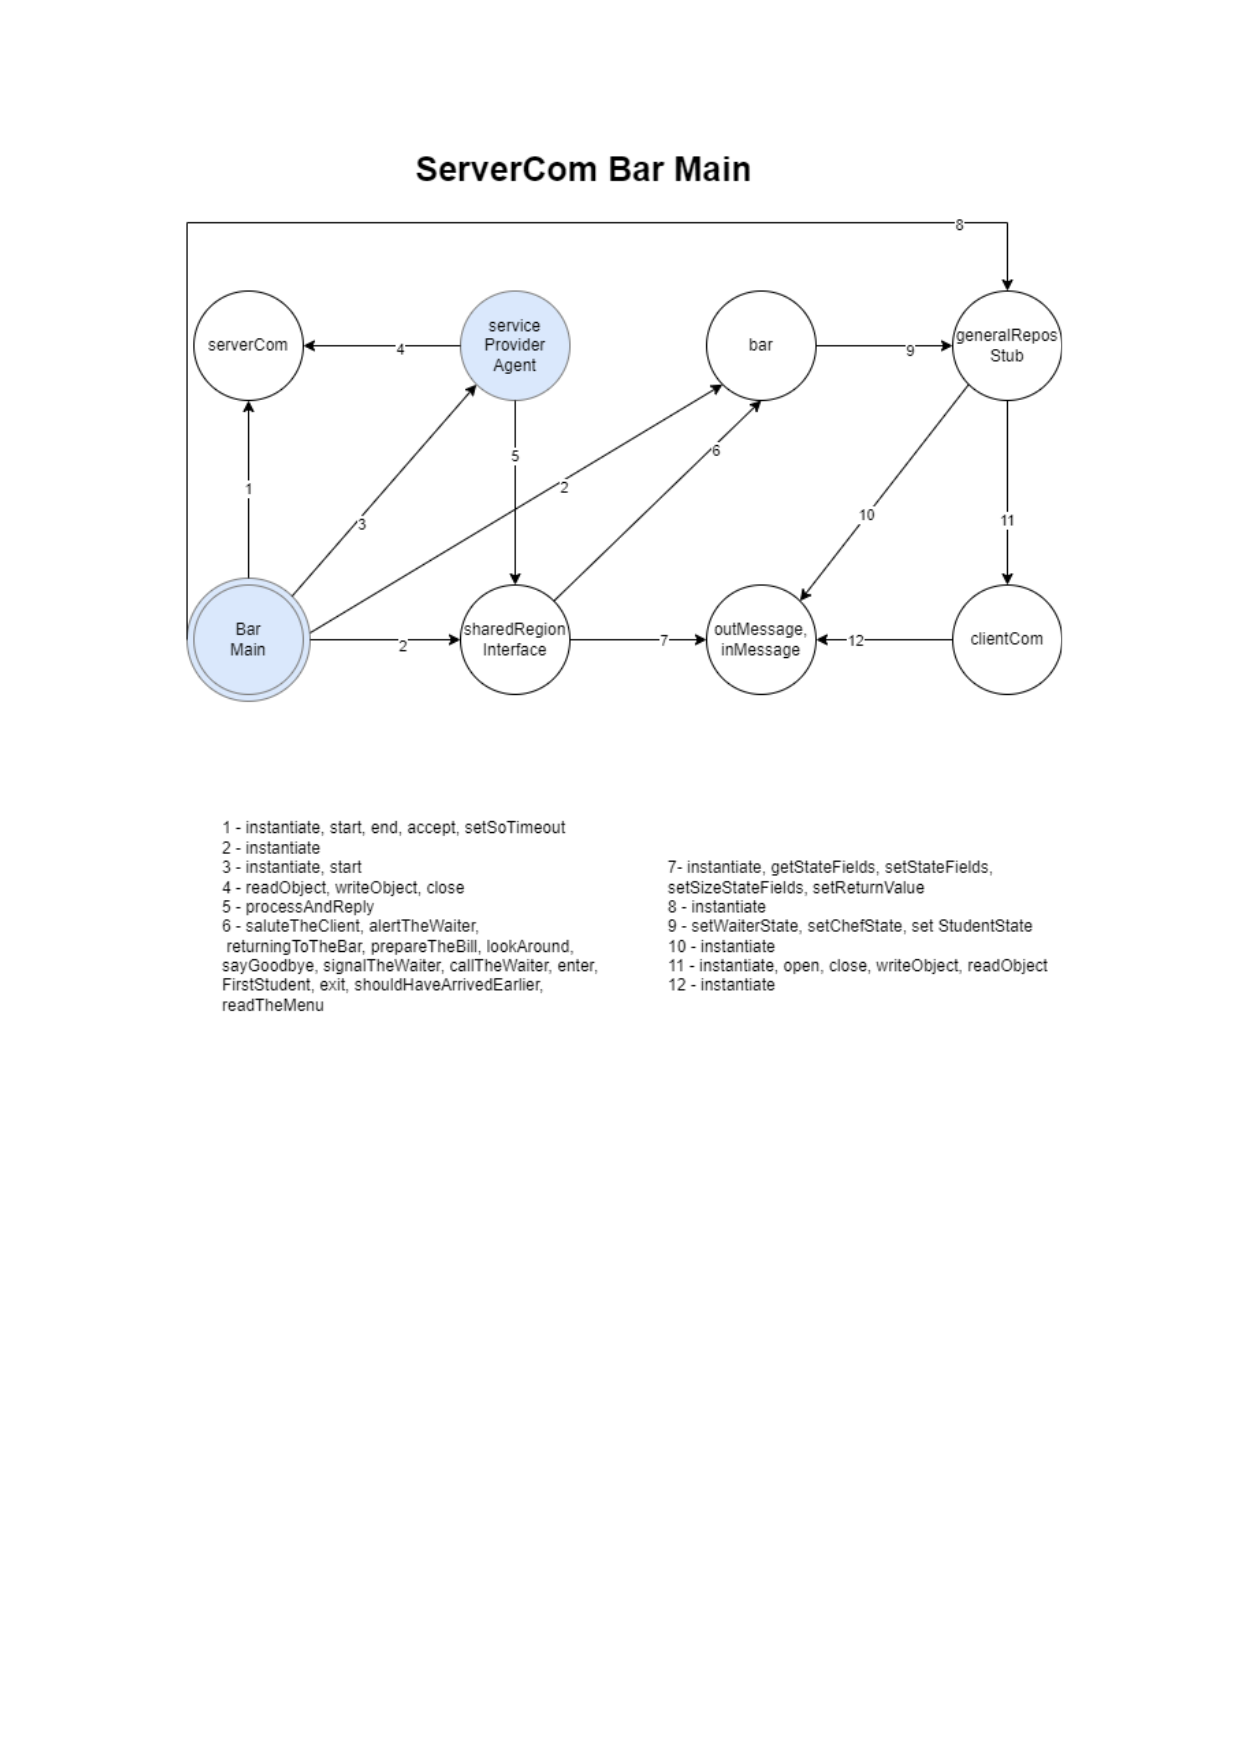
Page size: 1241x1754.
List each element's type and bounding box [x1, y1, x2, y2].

picture [177, 147, 1063, 1126]
